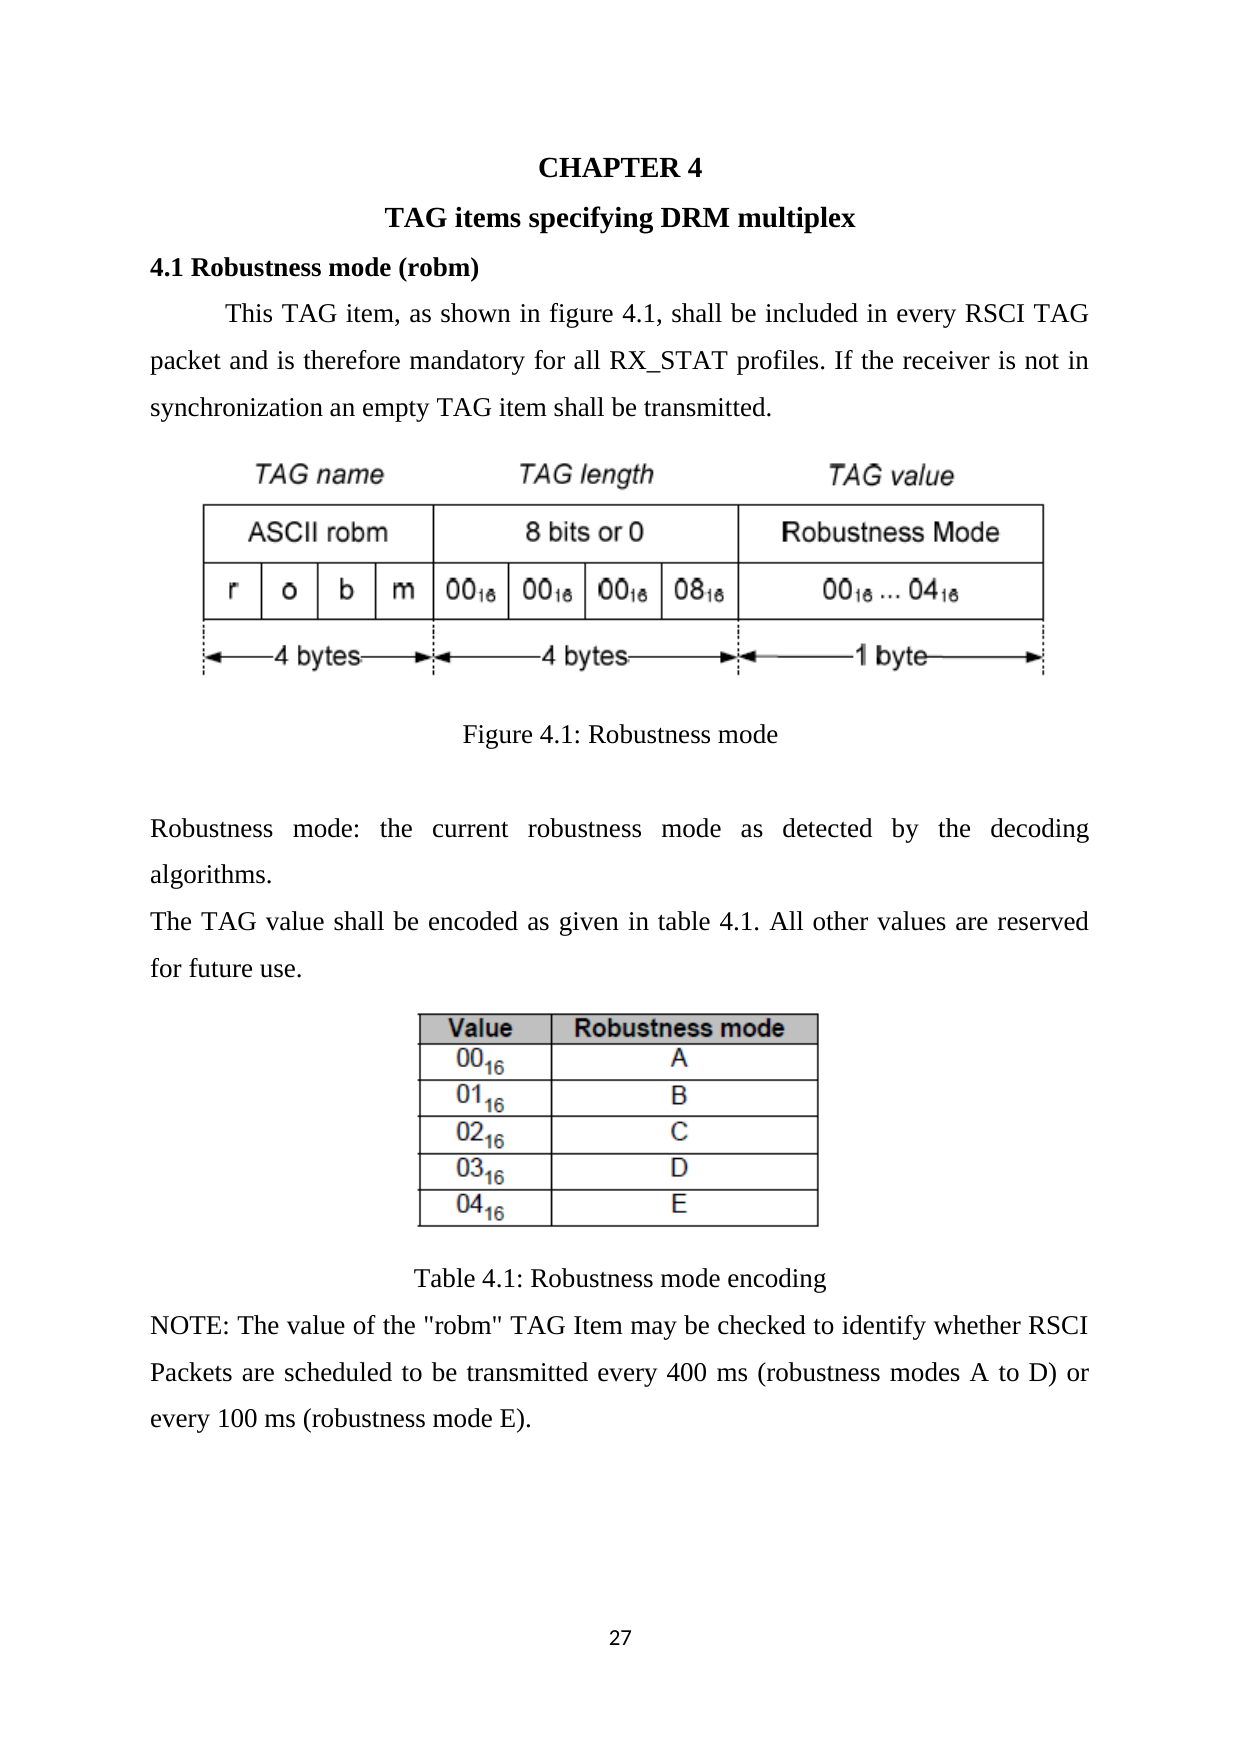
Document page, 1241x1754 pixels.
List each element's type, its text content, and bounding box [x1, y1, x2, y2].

picture [150, 437, 1099, 705]
text TAG items specifying DRM multiplex [150, 200, 1090, 234]
text This TAG item, as shown in figure 4.1, shall be included in every RSCI TAG packet and is therefore mandatory for all RX_STAT profiles. If the receiver is not in synchronization an empty TAG item shall be transmitted. [150, 297, 1090, 422]
text Table 4.1: Robustness mode encoding [150, 1262, 1090, 1293]
text The TAG value shall be encoded as given in table 4.1. All other values are reserved for future use. [150, 905, 1090, 983]
text Figure 4.1: Robustness mode [150, 718, 1090, 749]
text 4.1 Robustness mode (robm) [150, 251, 1090, 282]
text NOTE: The value of the "robm" TAG Item may be checked to identify whether RSCI Packets are scheduled to be transmitted every 400 ms (robustness modes A to D) or every 100 ms (robustness mode E). [150, 1309, 1090, 1433]
picture [396, 998, 844, 1249]
text Robustness mode: the current robustness mode as detected by the decoding algorithms. [150, 812, 1090, 889]
text CHAPTER 4 [150, 150, 1090, 183]
